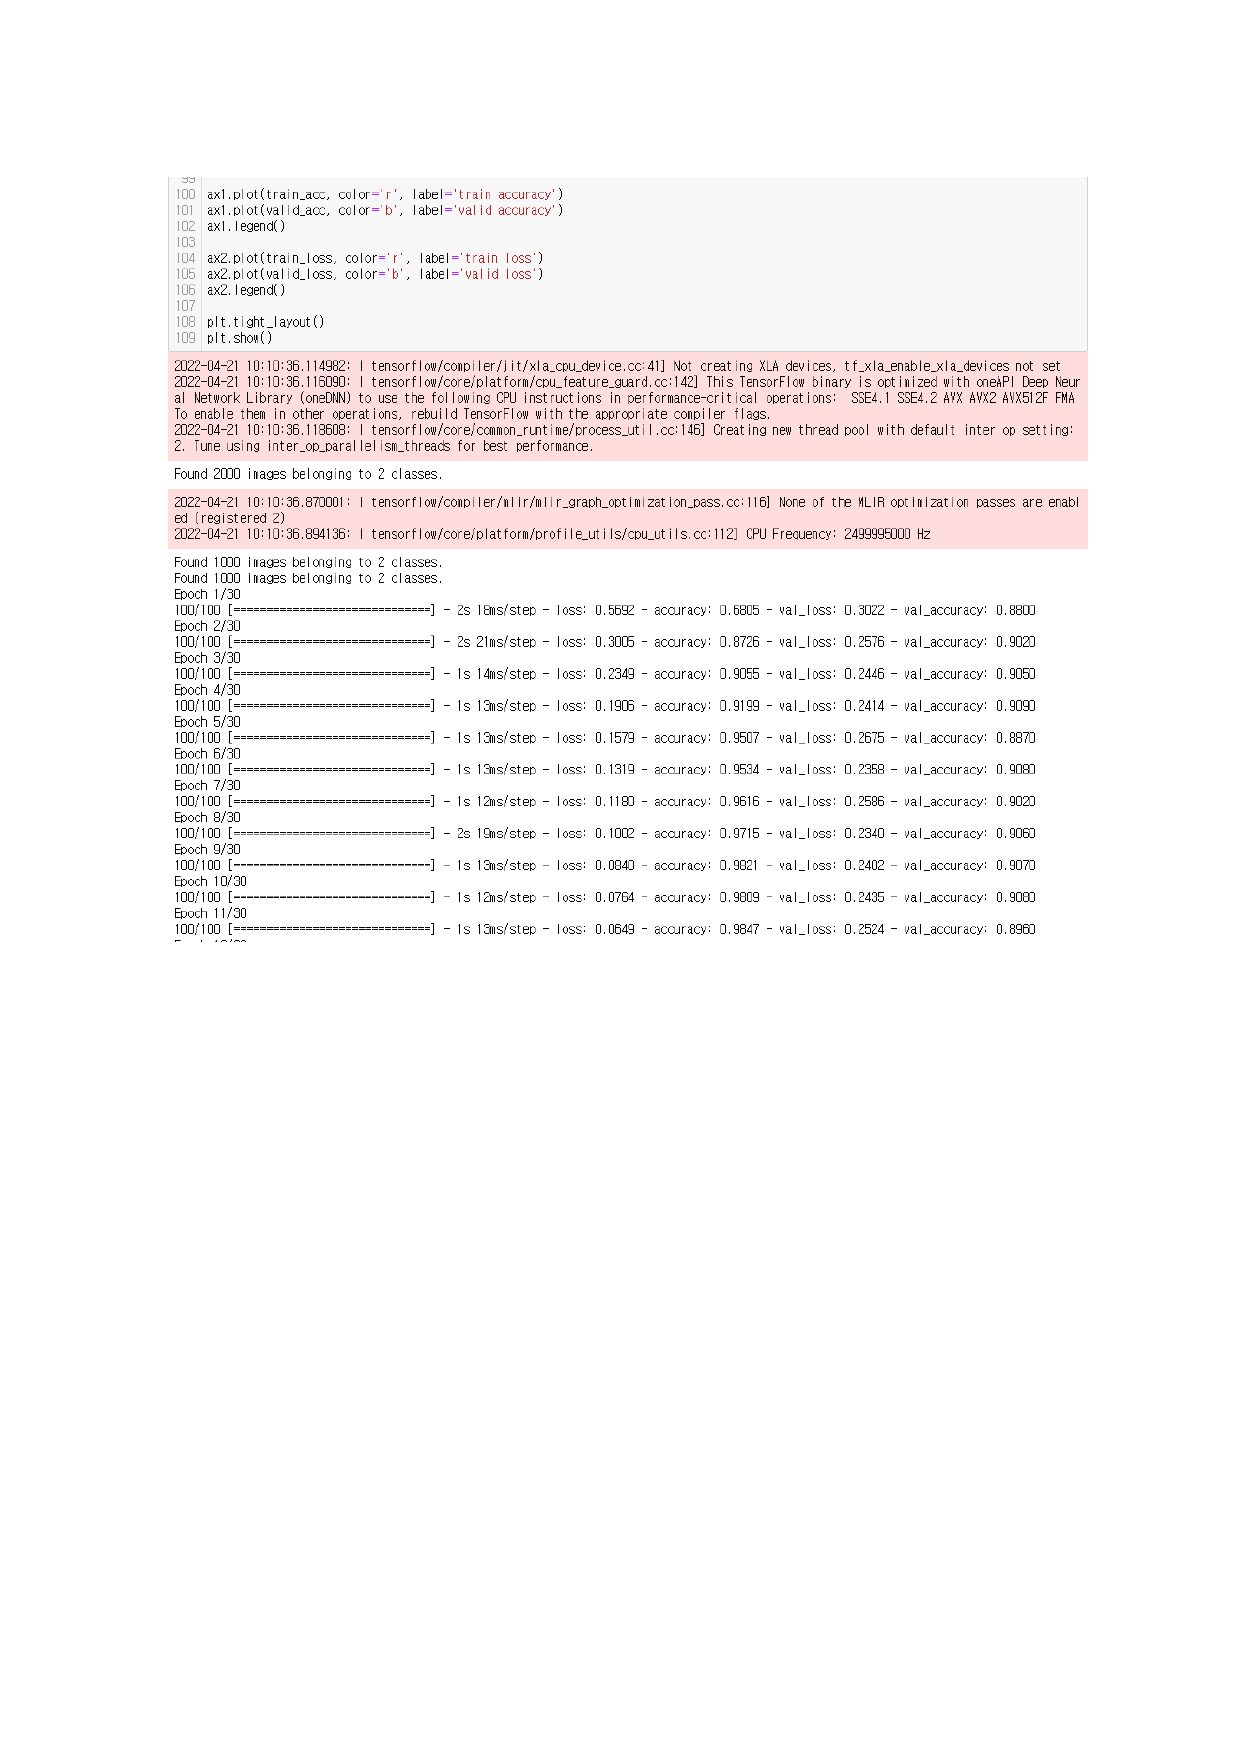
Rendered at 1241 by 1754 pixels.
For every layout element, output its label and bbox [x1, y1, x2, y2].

picture [150, 177, 1091, 942]
